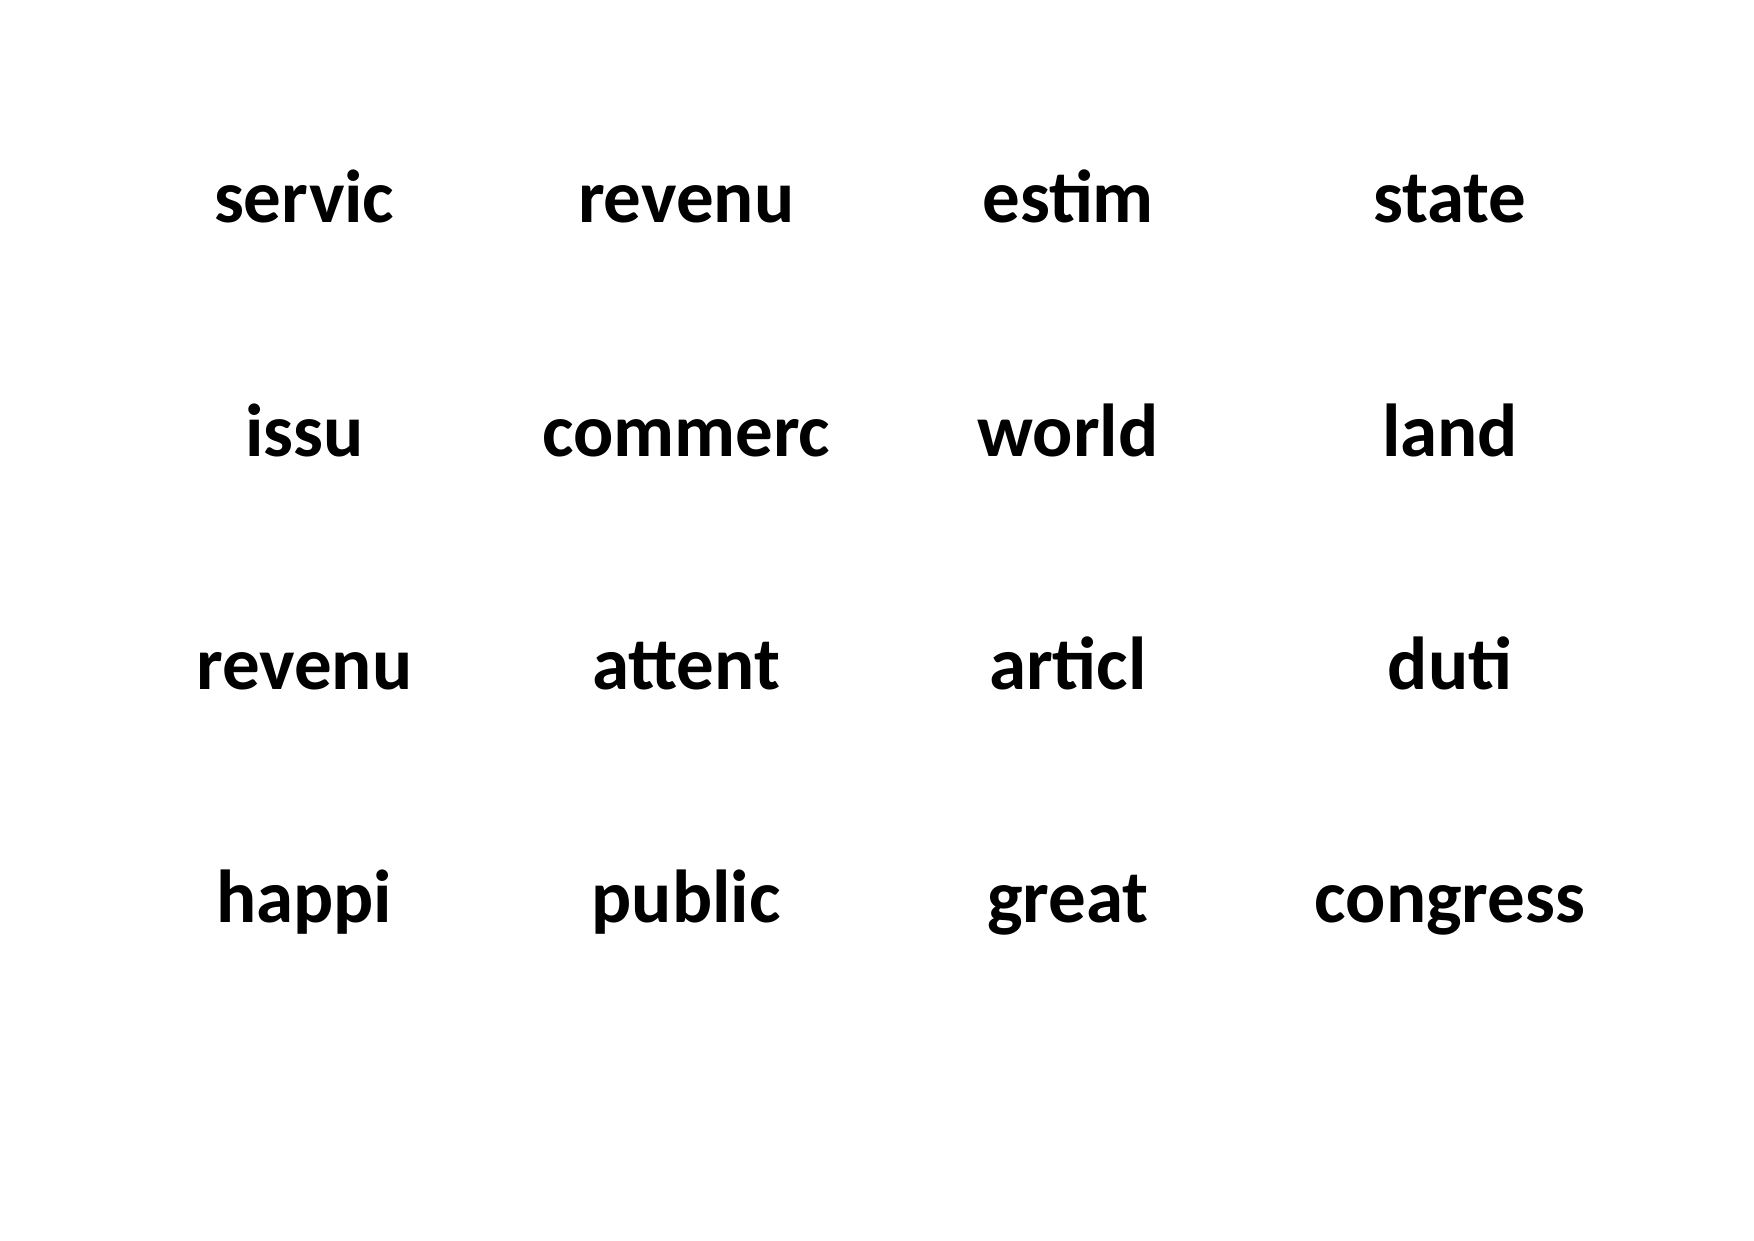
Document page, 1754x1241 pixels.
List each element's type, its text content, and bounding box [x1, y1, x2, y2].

text public [532, 849, 840, 941]
text state [1296, 150, 1604, 242]
text revenu [532, 150, 840, 242]
text revenu [150, 616, 458, 708]
text issu [150, 383, 458, 475]
text congress [1296, 849, 1604, 941]
text great [914, 849, 1222, 941]
text commerc [532, 383, 840, 475]
text estim [914, 150, 1222, 242]
text articl [914, 616, 1222, 708]
text attent [532, 616, 840, 708]
text world [914, 383, 1222, 475]
text happi [150, 849, 458, 941]
text servic [150, 150, 458, 242]
text land [1296, 383, 1604, 475]
text duti [1296, 616, 1604, 708]
